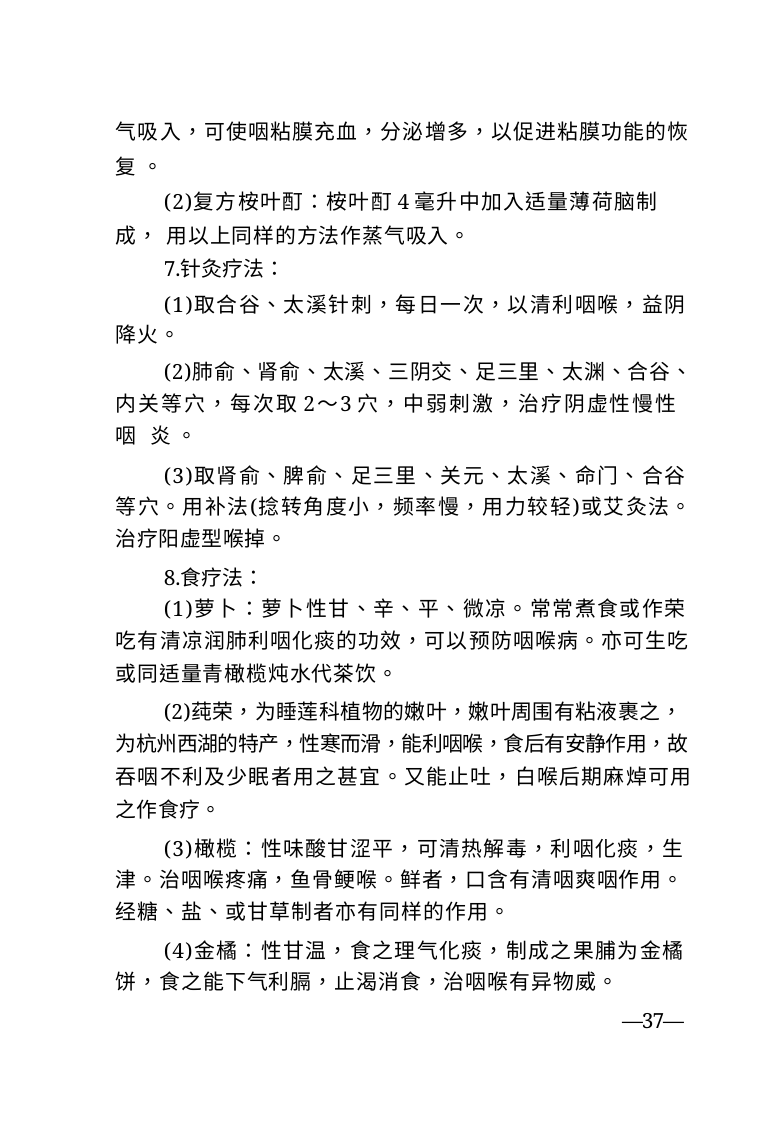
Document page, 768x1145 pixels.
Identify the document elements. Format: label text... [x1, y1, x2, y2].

text 气吸入，可使咽粘膜充血，分泌增多，以促进粘膜功能的恢 复 。 [116, 117, 690, 181]
text (2)复方桉叶酊：桉叶酊4毫升中加入适量薄荷脑制成， 用以上同样的方法作蒸气吸入。 [116, 187, 699, 250]
text (3)取肾俞、脾俞、足三里、关元、太溪、命门、合谷 等穴。用补法(捻转角度小，频率慢，用力较轻)或艾灸法。 治疗阳虚型喉掉。 [116, 461, 699, 553]
text 8.食疗法： [163, 565, 699, 591]
text (2)莼荣，为睡莲科植物的嫩叶，嫩叶周围有粘液裹之， 为杭州西湖的特产，性寒而滑，能利咽喉，食后有安静作用，故 吞咽不利及少眠者用之甚宜。又能止吐，白喉后期麻焯可用 之作食疗。 [116, 697, 691, 823]
text 7.针灸疗法： [163, 256, 699, 282]
text (1)取合谷、太溪针刺，每日一次，以清利咽喉，益阴 降火。 [116, 290, 693, 349]
text (2)肺俞、肾俞、太溪、三阴交、足三里、太渊、合谷、 内关等穴，每次取2～3穴，中弱刺激，治疗阴虚性慢性咽 炎 。 [116, 357, 699, 450]
text (1)萝卜：萝卜性甘、辛、平、微凉。常常煮食或作荣 吃有清凉润肺利咽化痰的功效，可以预防咽喉病。亦可生吃 或同适量青橄榄炖水代茶饮。 [116, 594, 692, 687]
text (3)橄榄：性味酸甘涩平，可清热解毒，利咽化痰，生 津。治咽喉疼痛，鱼骨鲠喉。鲜者，口含有清咽爽咽作用。 经糖、盐、或甘草制者亦有同样的作用。 [116, 834, 690, 926]
text (4)金橘：性甘温，食之理气化痰，制成之果脯为金橘 饼，食之能下气利膈，止渴消食，治咽喉有异物威。 [116, 937, 690, 996]
